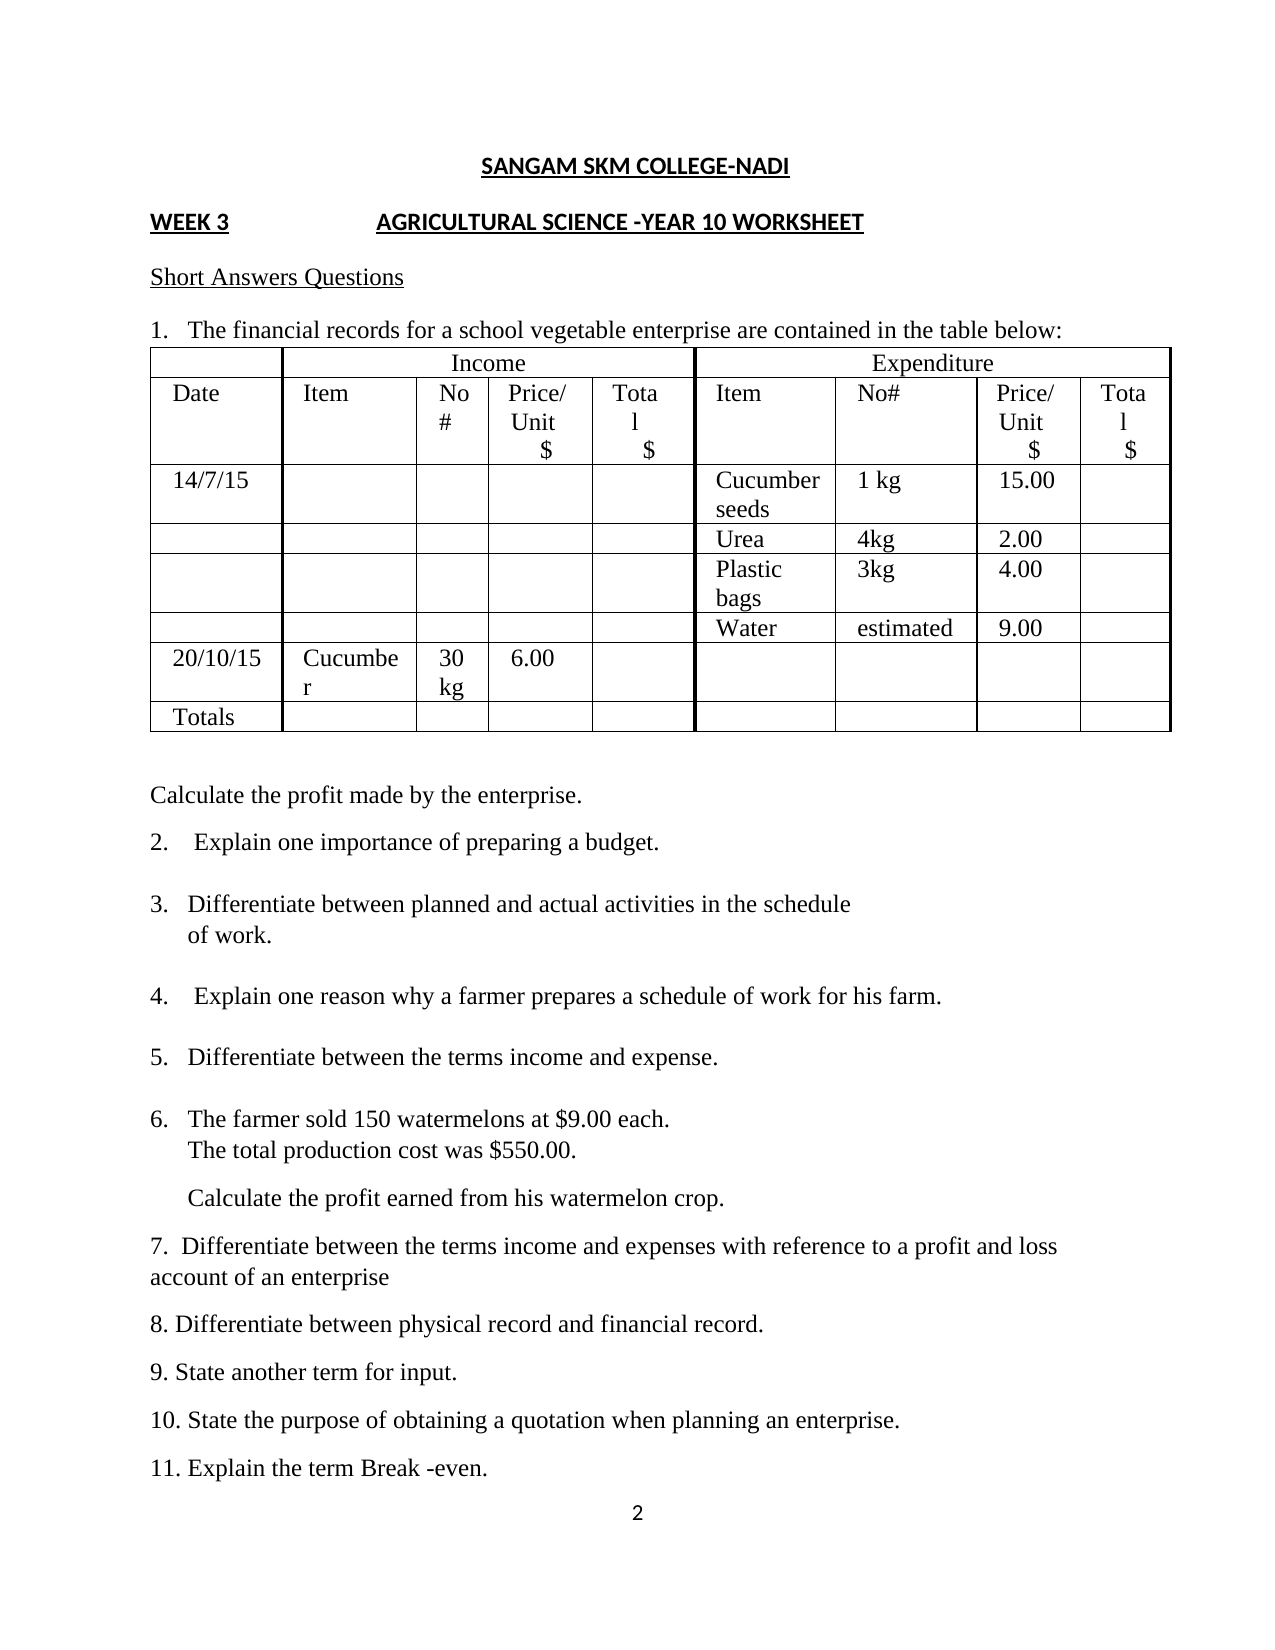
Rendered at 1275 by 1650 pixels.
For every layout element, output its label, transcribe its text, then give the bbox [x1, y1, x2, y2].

table_cell [417, 554, 488, 612]
list Differentiate between the terms income and expense. [150, 1042, 1125, 1071]
text WEEK 3 AGRICULTURAL SCIENCE -YEAR 10 WORKSHEET [150, 206, 1125, 236]
table_cell [697, 643, 835, 701]
table_cell [284, 524, 416, 553]
table_cell [284, 554, 416, 612]
table_cell Price/ Unit $ [978, 378, 1080, 464]
list Explain one importance of preparing a budget. [150, 827, 1125, 856]
table_cell Totals [151, 702, 281, 731]
table_cell [151, 613, 281, 642]
table_cell [417, 465, 488, 523]
table_cell 2.00 [978, 524, 1080, 553]
table_cell [151, 524, 281, 553]
table_cell Water [697, 613, 835, 642]
table_cell Date [151, 378, 281, 464]
table_cell 3kg [836, 554, 976, 612]
table_cell Cucumber seeds [697, 465, 835, 523]
table_cell 14/7/15 [151, 465, 281, 523]
list The financial records for a school vegetable enterprise are contained in the table below: [150, 316, 1125, 344]
table_cell No# [417, 378, 488, 464]
table_cell 9.00 [978, 613, 1080, 642]
table_cell Item [284, 378, 416, 464]
table_cell [836, 643, 976, 701]
list Differentiate between planned and actual activities in the schedule [150, 889, 1125, 917]
text 7. Differentiate between the terms income and expenses with reference to a profit and loss account of an enterprise [150, 1231, 1125, 1291]
table_cell 20/10/15 [151, 643, 281, 701]
text Calculate the profit earned from his watermelon crop. [150, 1183, 1125, 1212]
table_cell [978, 643, 1080, 701]
table_cell [489, 524, 592, 553]
table_cell [417, 613, 488, 642]
text Calculate the profit made by the enterprise. [150, 780, 1125, 808]
table_cell [593, 613, 693, 642]
table_cell 30 kg [417, 643, 488, 701]
table_header Income [284, 348, 693, 377]
table_cell [593, 465, 693, 523]
table_header Expenditure [697, 348, 1169, 377]
table_cell [151, 554, 281, 612]
table_cell 15.00 [978, 465, 1080, 523]
text Short Answers Questions [150, 262, 1125, 290]
table_cell Total $ [1081, 378, 1169, 464]
table_cell [1081, 524, 1169, 553]
table_cell [489, 554, 592, 612]
table_cell [1081, 465, 1169, 523]
table_cell [284, 702, 416, 731]
table_cell Urea [697, 524, 835, 553]
table_cell [1081, 702, 1169, 731]
table_cell [284, 465, 416, 523]
table_cell Cucumber [284, 643, 416, 701]
table_cell [1081, 613, 1169, 642]
table_cell Price/ Unit $ [489, 378, 592, 464]
table_cell 4.00 [978, 554, 1080, 612]
table_cell [1081, 554, 1169, 612]
table_cell [489, 465, 592, 523]
table_cell [284, 613, 416, 642]
text 11. Explain the term Break -even. [150, 1453, 1125, 1481]
table_cell [593, 554, 693, 612]
table_cell 1 kg [836, 465, 976, 523]
table_cell [489, 702, 592, 731]
table_cell 6.00 [489, 643, 592, 701]
list Explain one reason why a farmer prepares a schedule of work for his farm. [150, 981, 1125, 1010]
table_cell [417, 702, 488, 731]
table_cell [489, 613, 592, 642]
text 8. Differentiate between physical record and financial record. [150, 1309, 1125, 1338]
text SANGAM SKM COLLEGE-NADI [150, 150, 1125, 181]
table_cell Plastic bags [697, 554, 835, 612]
table_cell [417, 524, 488, 553]
table_cell estimated [836, 613, 976, 642]
text The total production cost was $550.00. [150, 1135, 1125, 1164]
table_header [151, 348, 281, 377]
table_cell [593, 702, 693, 731]
table_cell [836, 702, 976, 731]
text 9. State another term for input. [150, 1357, 1125, 1386]
text of work. [187, 920, 1125, 948]
table_cell [593, 524, 693, 553]
table_cell [978, 702, 1080, 731]
table_cell [593, 643, 693, 701]
table_cell No# [836, 378, 976, 464]
table_cell Total $ [593, 378, 693, 464]
list The farmer sold 150 watermelons at $9.00 each. [150, 1104, 1125, 1133]
text 10. State the purpose of obtaining a quotation when planning an enterprise. [150, 1405, 1125, 1434]
table_cell 4kg [836, 524, 976, 553]
table_cell [697, 702, 835, 731]
table_cell Item [697, 378, 835, 464]
table_cell [1081, 643, 1169, 701]
